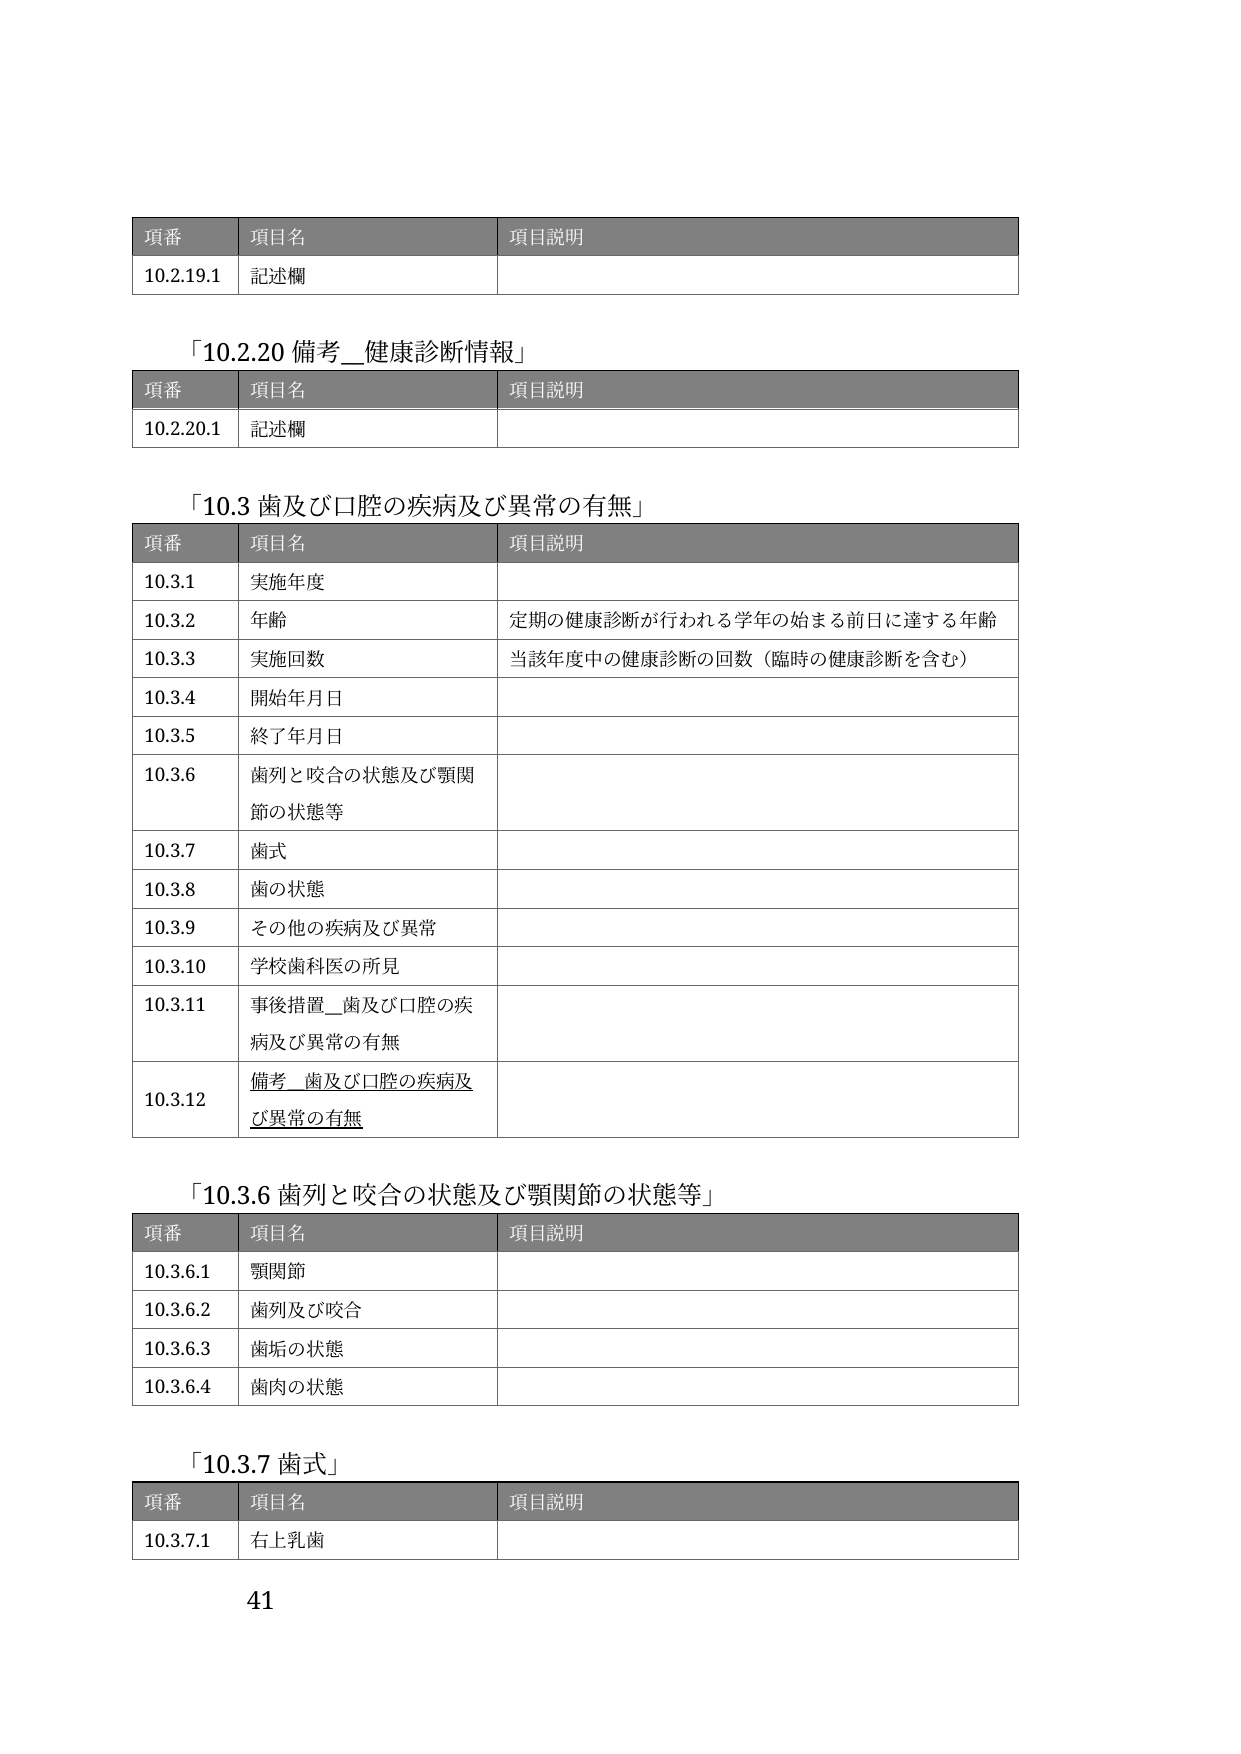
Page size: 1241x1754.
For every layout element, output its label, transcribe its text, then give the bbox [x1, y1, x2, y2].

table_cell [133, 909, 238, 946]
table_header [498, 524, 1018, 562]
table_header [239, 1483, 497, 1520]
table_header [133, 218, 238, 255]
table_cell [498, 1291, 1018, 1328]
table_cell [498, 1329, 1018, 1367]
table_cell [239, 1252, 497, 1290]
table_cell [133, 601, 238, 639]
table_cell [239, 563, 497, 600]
text 「10.2.20 備考__健康診断情報」 [177, 332, 1063, 370]
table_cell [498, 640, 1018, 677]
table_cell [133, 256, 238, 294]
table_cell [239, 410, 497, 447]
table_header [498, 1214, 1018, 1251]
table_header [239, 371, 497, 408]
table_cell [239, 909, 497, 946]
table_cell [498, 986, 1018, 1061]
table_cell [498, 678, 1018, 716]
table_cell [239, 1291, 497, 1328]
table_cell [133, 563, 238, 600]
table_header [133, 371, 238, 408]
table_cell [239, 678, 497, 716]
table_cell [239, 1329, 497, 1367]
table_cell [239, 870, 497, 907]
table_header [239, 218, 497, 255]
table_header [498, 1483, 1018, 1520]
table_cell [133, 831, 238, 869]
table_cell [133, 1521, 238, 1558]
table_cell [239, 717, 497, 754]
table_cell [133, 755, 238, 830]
text 「10.3.6 歯列と咬合の状態及び顎関節の状態等」 [177, 1175, 1063, 1213]
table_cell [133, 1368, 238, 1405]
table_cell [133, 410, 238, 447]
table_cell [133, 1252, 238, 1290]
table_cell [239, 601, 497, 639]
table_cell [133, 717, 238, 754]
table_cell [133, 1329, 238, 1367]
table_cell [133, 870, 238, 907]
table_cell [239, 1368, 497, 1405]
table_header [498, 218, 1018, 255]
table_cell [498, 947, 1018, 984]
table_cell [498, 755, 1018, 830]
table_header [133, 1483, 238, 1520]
text 「10.3 歯及び口腔の疾病及び異常の有無」 [177, 486, 1063, 523]
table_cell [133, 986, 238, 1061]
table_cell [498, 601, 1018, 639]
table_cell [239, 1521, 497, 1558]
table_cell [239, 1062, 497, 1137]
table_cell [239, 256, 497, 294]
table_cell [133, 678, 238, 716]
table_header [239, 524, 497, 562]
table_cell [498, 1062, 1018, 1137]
text 「10.3.7 歯式」 [177, 1444, 1063, 1481]
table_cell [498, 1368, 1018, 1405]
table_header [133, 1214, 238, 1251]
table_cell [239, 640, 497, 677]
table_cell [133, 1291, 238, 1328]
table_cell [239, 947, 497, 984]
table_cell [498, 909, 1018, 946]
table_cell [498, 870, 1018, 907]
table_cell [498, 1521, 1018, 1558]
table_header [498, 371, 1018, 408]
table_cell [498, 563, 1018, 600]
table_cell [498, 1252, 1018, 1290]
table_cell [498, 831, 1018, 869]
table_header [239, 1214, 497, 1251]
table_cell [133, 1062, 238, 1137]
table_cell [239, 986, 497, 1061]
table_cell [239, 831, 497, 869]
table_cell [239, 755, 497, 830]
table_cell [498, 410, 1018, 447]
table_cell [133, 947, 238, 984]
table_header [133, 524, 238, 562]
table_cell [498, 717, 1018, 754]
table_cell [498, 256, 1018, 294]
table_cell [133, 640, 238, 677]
